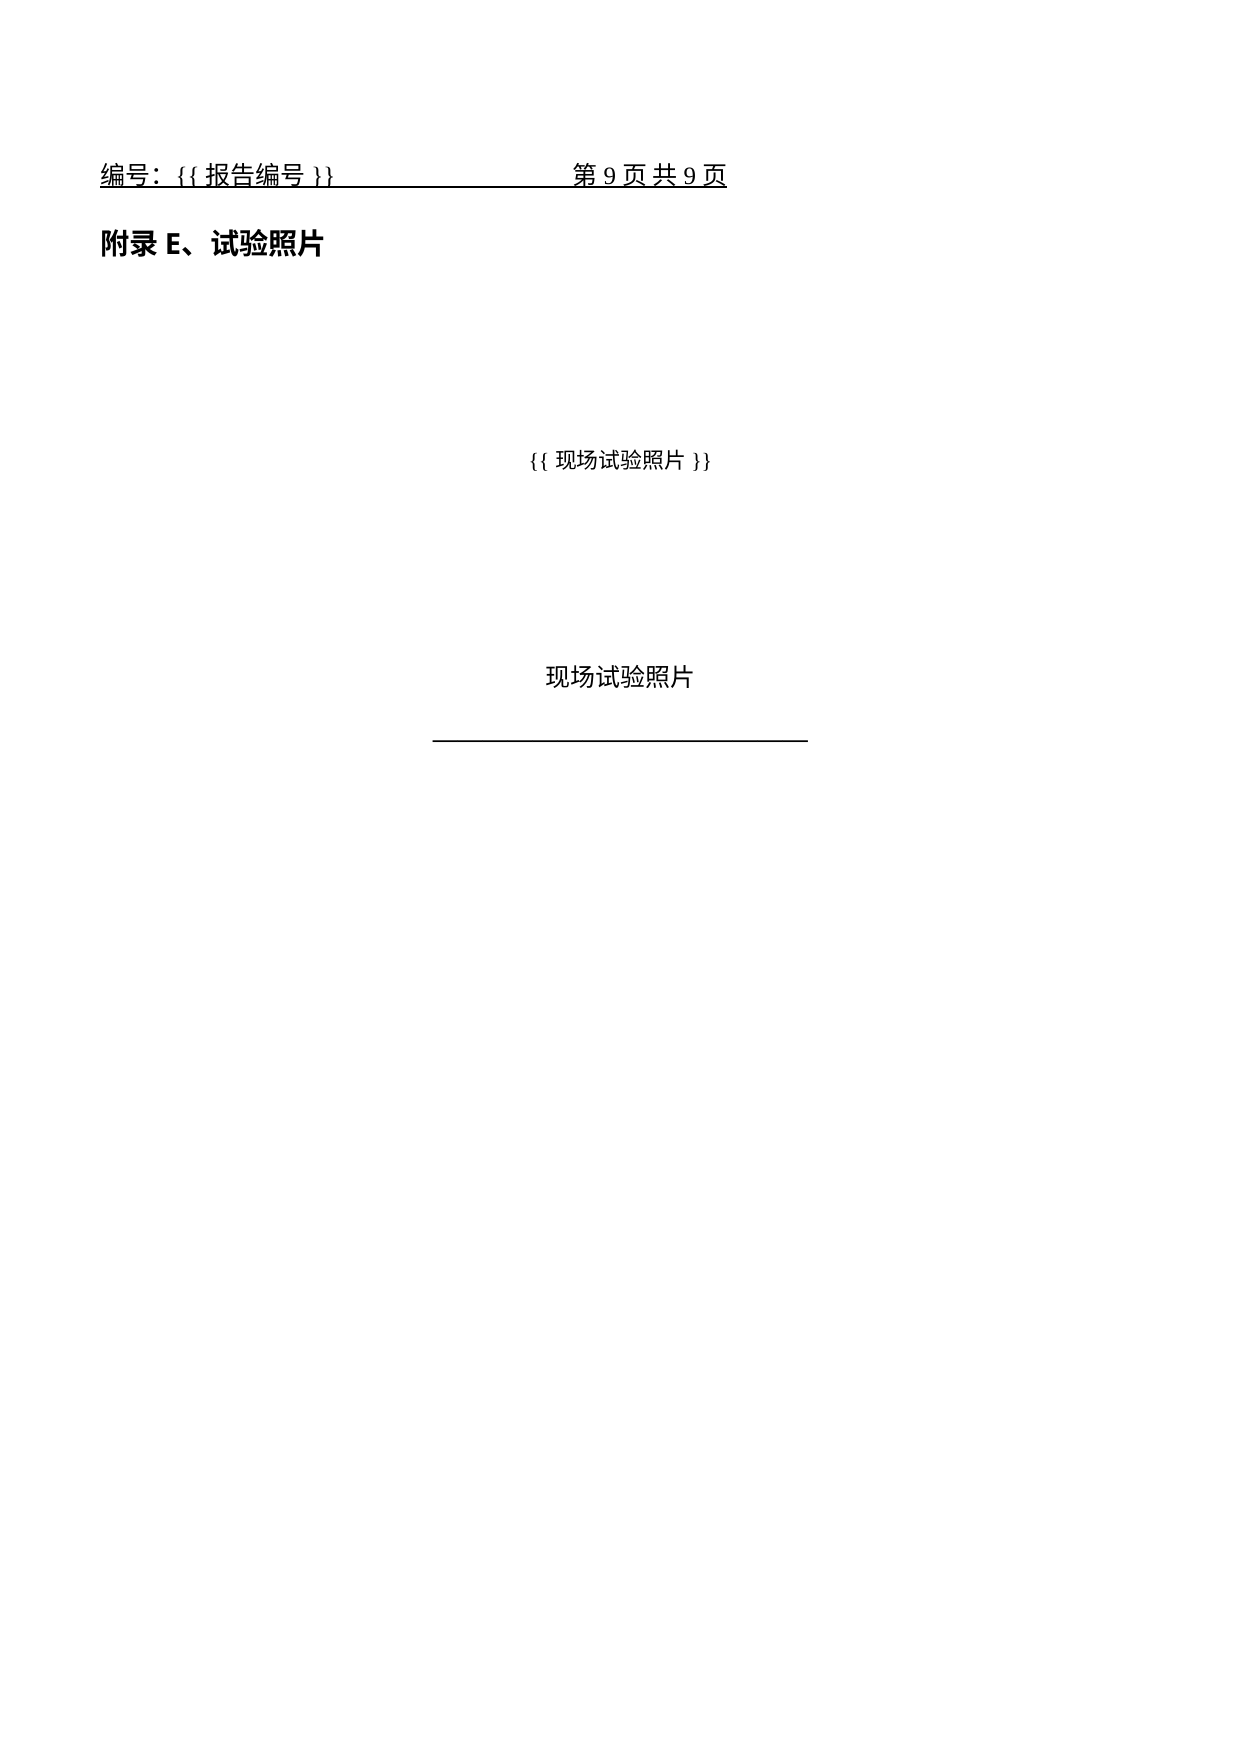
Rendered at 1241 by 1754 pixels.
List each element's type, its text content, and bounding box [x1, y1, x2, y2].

text 附录E、试验照片 [100, 220, 1140, 263]
table_cell 现场试验照片 [236, 626, 1004, 724]
text ——————————————— [100, 724, 1140, 753]
table_header {{ 现场试验照片 }} [236, 291, 1004, 626]
text 编号：{{ 报告编号 }} 第 9 页 共 9 页 [100, 155, 1140, 192]
